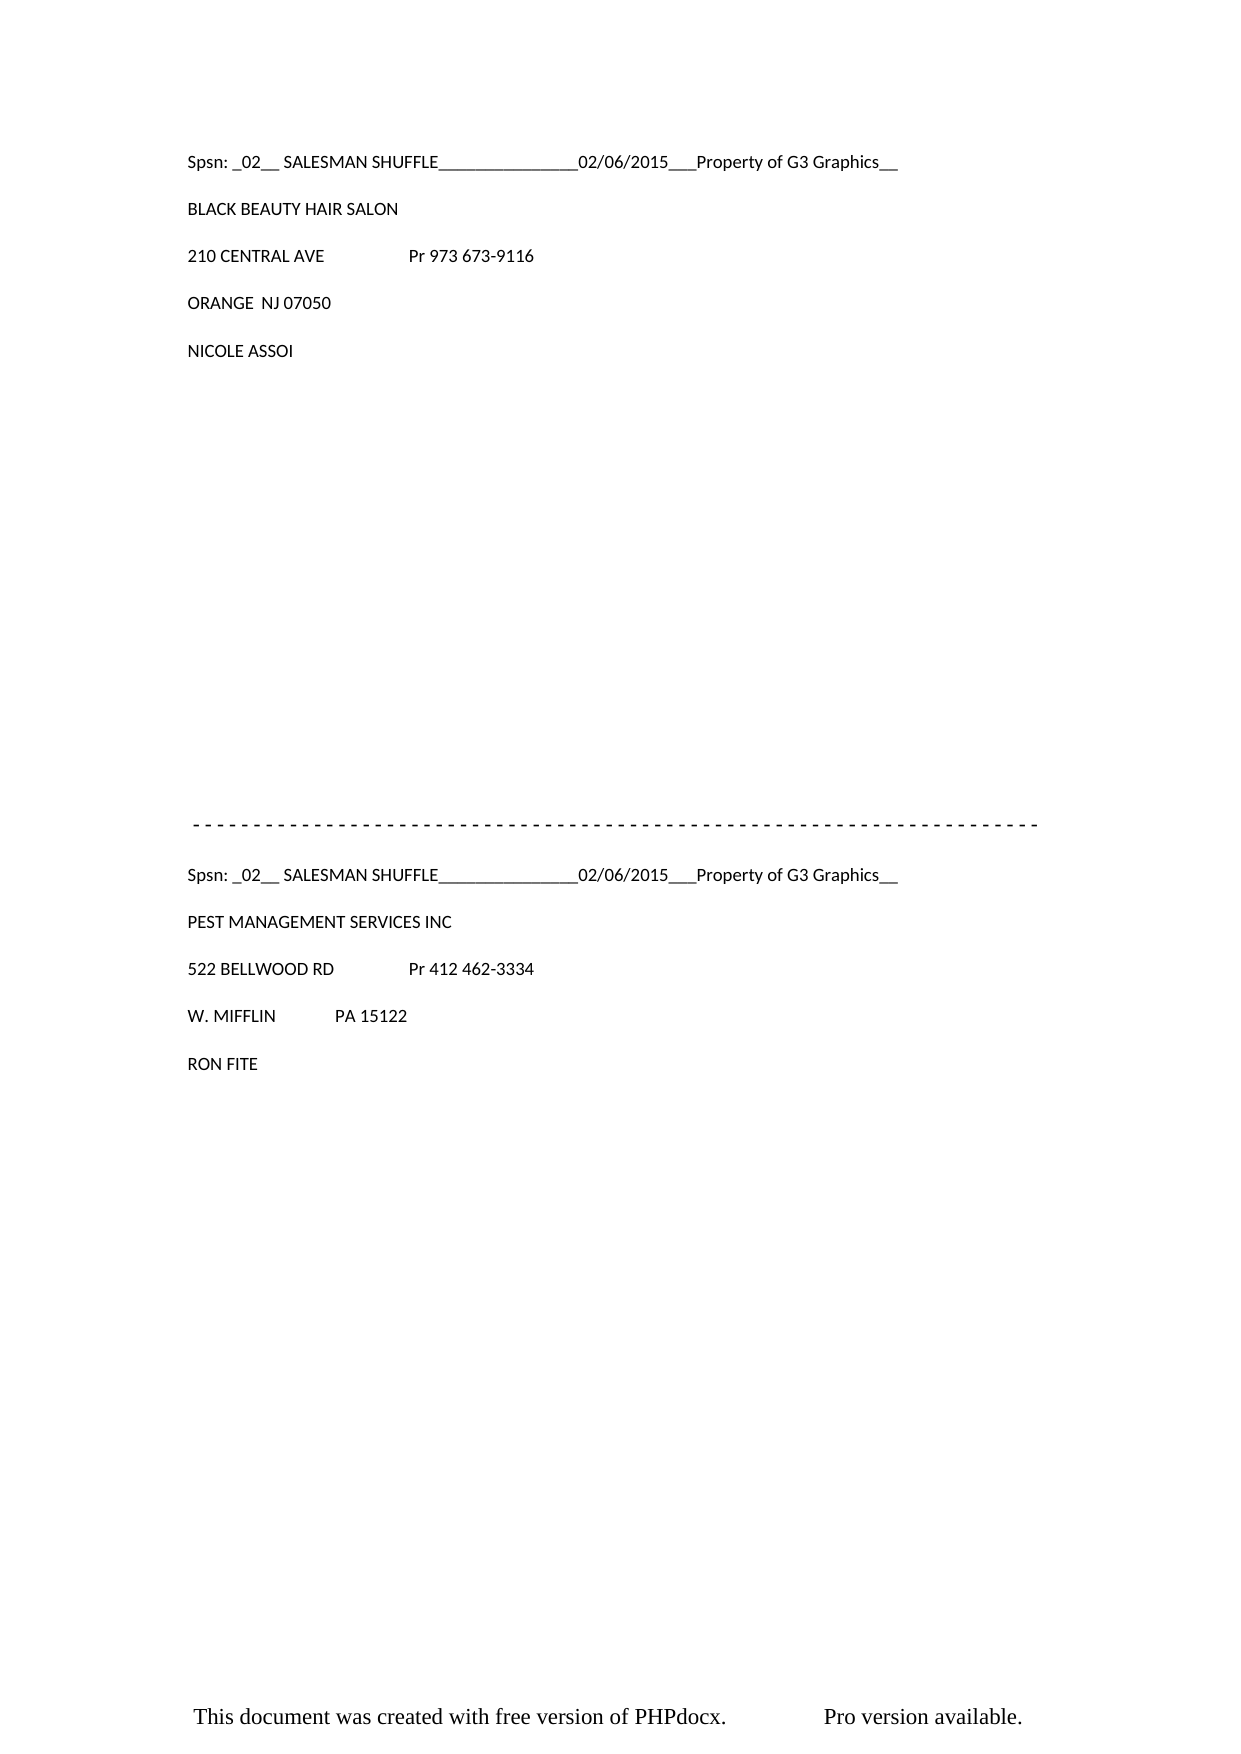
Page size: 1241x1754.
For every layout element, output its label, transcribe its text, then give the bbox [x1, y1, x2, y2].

text W. MIFFLIN PA 15122 [187, 1005, 1053, 1028]
text ORANGE NJ 07050 [187, 292, 1053, 314]
text 522 BELLWOOD RD Pr 412 462-3334 [187, 957, 1053, 980]
text NICOLE ASSOI [187, 339, 1053, 362]
text PEST MANAGEMENT SERVICES INC [187, 910, 1053, 933]
text Spsn: _02__ SALESMAN SHUFFLE_______________02/06/2015___Property of G3 Graphics__ [187, 863, 1053, 886]
text RON FITE [187, 1052, 1053, 1075]
text Spsn: _02__ SALESMAN SHUFFLE_______________02/06/2015___Property of G3 Graphics__ [187, 150, 1053, 173]
text - - - - - - - - - - - - - - - - - - - - - - - - - - - - - - - - - - - - - - - - - - - - - - - - - - - - - - - - - - - - - - - - - - - - - - [187, 810, 1053, 838]
text 210 CENTRAL AVE Pr 973 673-9116 [187, 244, 1053, 267]
text BLACK BEAUTY HAIR SALON [187, 197, 1053, 220]
